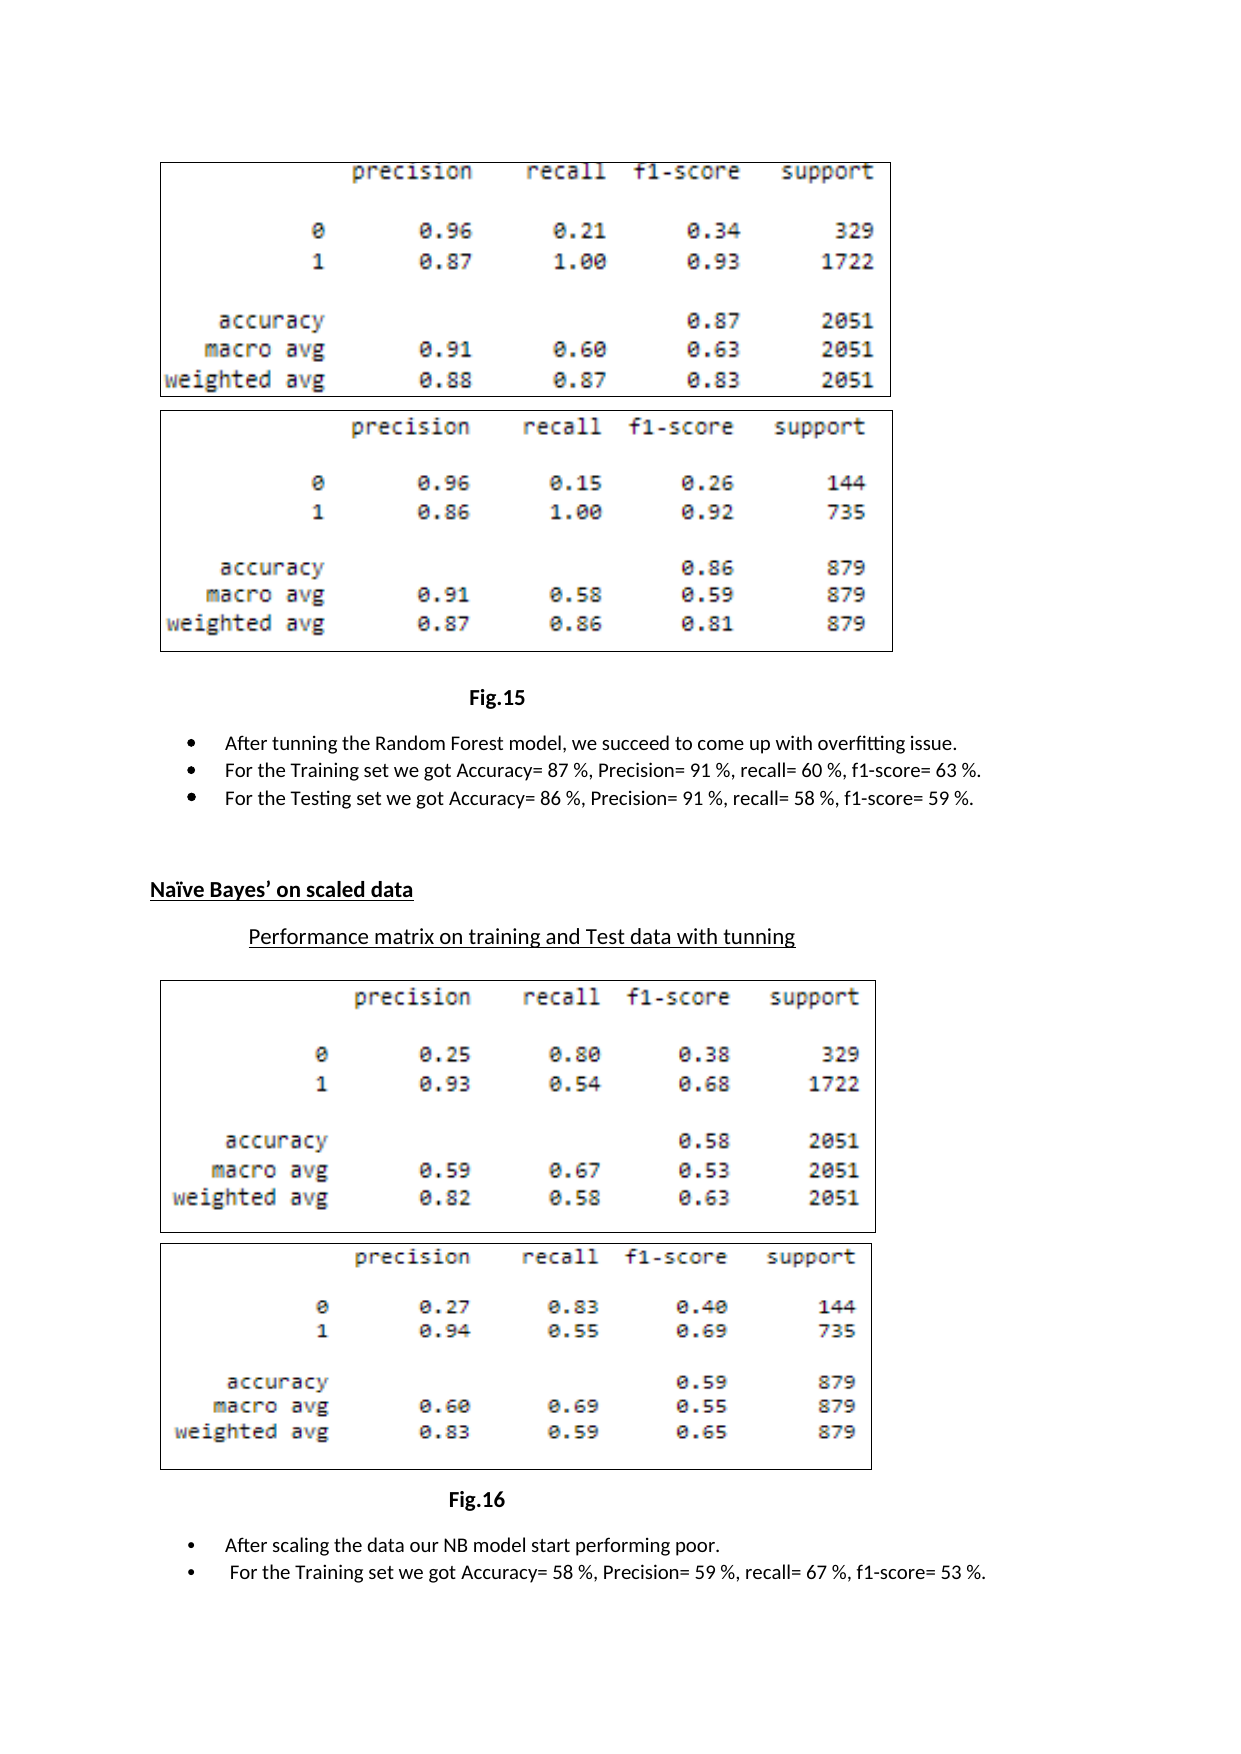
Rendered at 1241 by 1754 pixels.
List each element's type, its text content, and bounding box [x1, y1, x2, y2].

picture [161, 163, 890, 396]
text Naïve Bayes’ on scaled data [150, 876, 1090, 904]
text Fig.16 [150, 1485, 1090, 1513]
list For the Testing set we got Accuracy= 86 %, Precision= 91 %, recall= 58 %, f1-score= 59 %. [187, 785, 1090, 810]
list For the Training set we got Accuracy= 58 %, Precision= 59 %, recall= 67 %, f1-score= 53 %. [187, 1559, 1090, 1585]
list After tunning the Random Forest model, we succeed to come up with overfitting issue. [187, 730, 1090, 755]
picture [161, 1244, 871, 1469]
list For the Training set we got Accuracy= 87 %, Precision= 91 %, recall= 60 %, f1-score= 63 %. [187, 757, 1090, 783]
picture [161, 981, 875, 1232]
list After scaling the data our NB model start performing poor. [187, 1532, 1090, 1557]
picture [161, 411, 892, 651]
text Performance matrix on training and Test data with tunning [150, 922, 1090, 951]
text Fig.15 [150, 683, 1090, 711]
